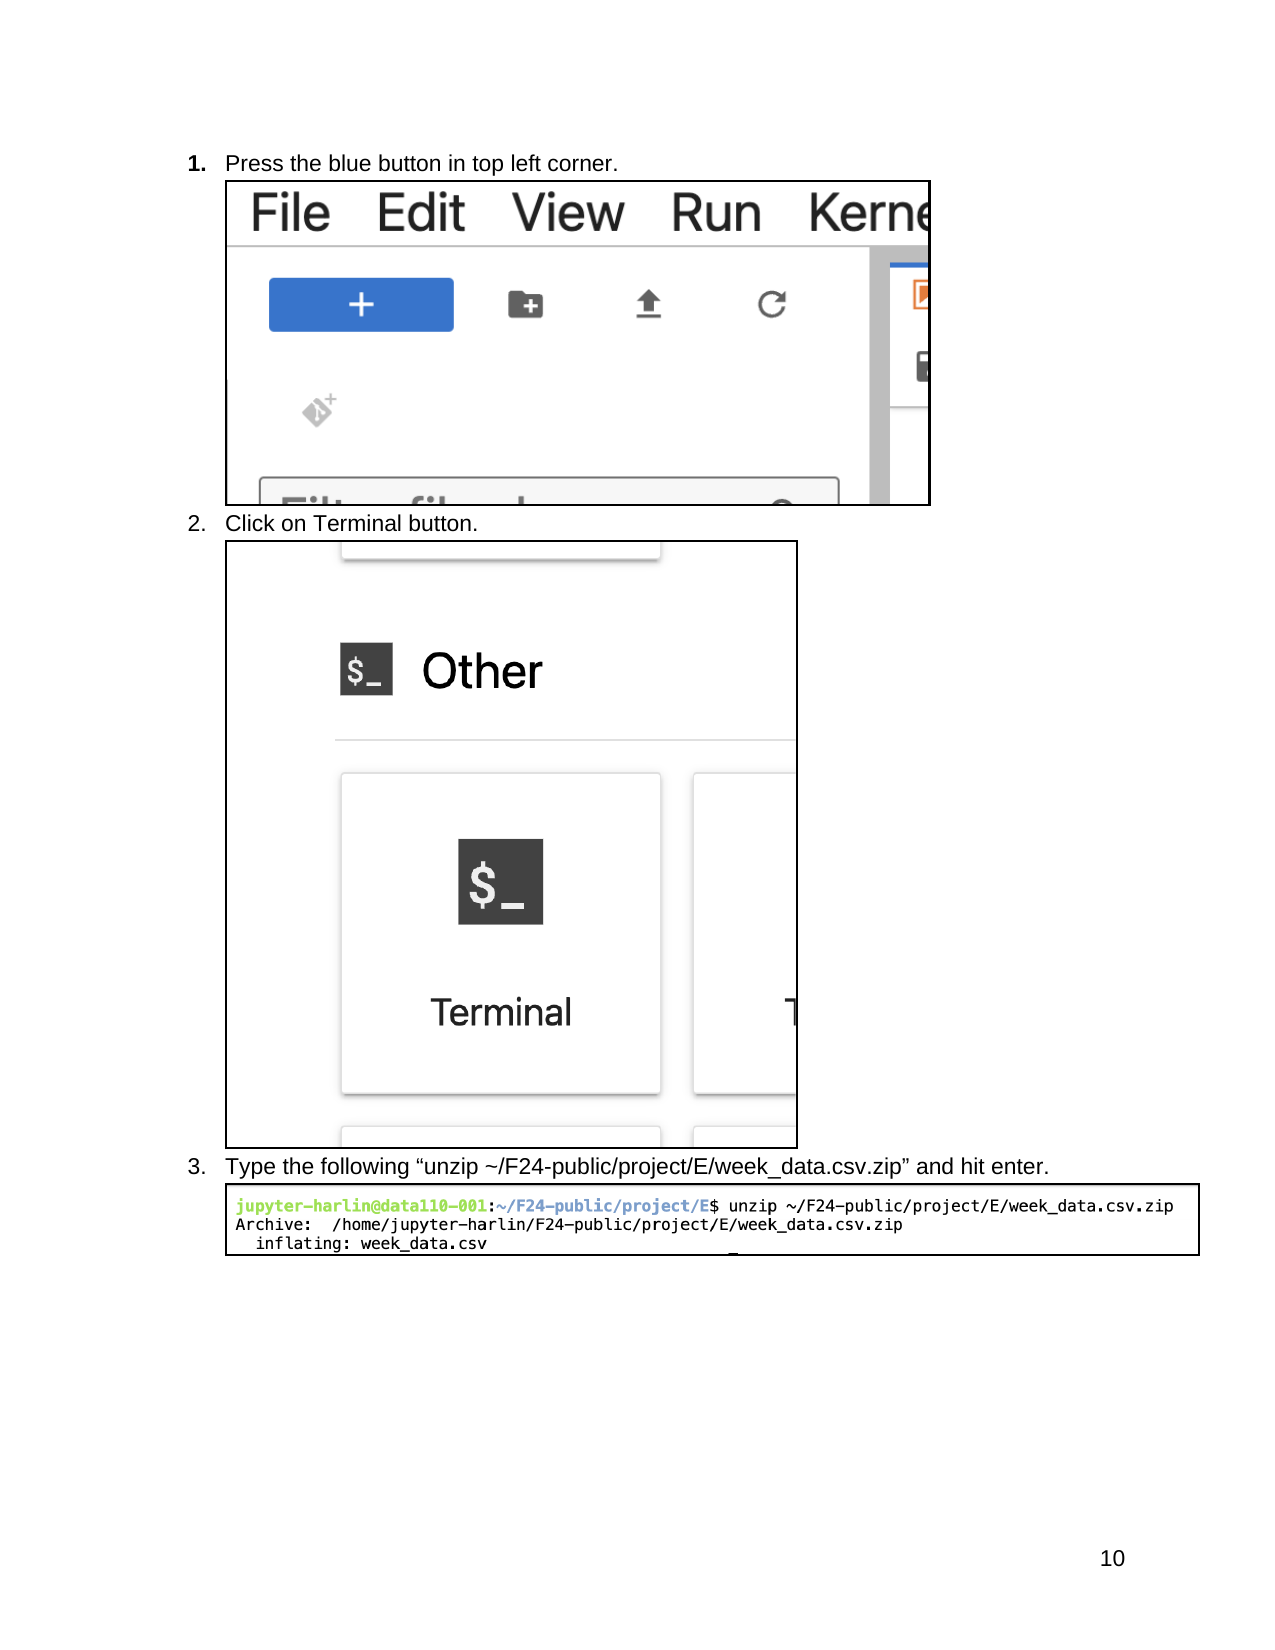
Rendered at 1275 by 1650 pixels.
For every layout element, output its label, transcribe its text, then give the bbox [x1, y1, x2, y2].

list Click on Terminal button. [187, 510, 1125, 536]
picture [227, 1185, 1198, 1254]
picture [227, 542, 796, 1147]
picture [227, 182, 928, 504]
